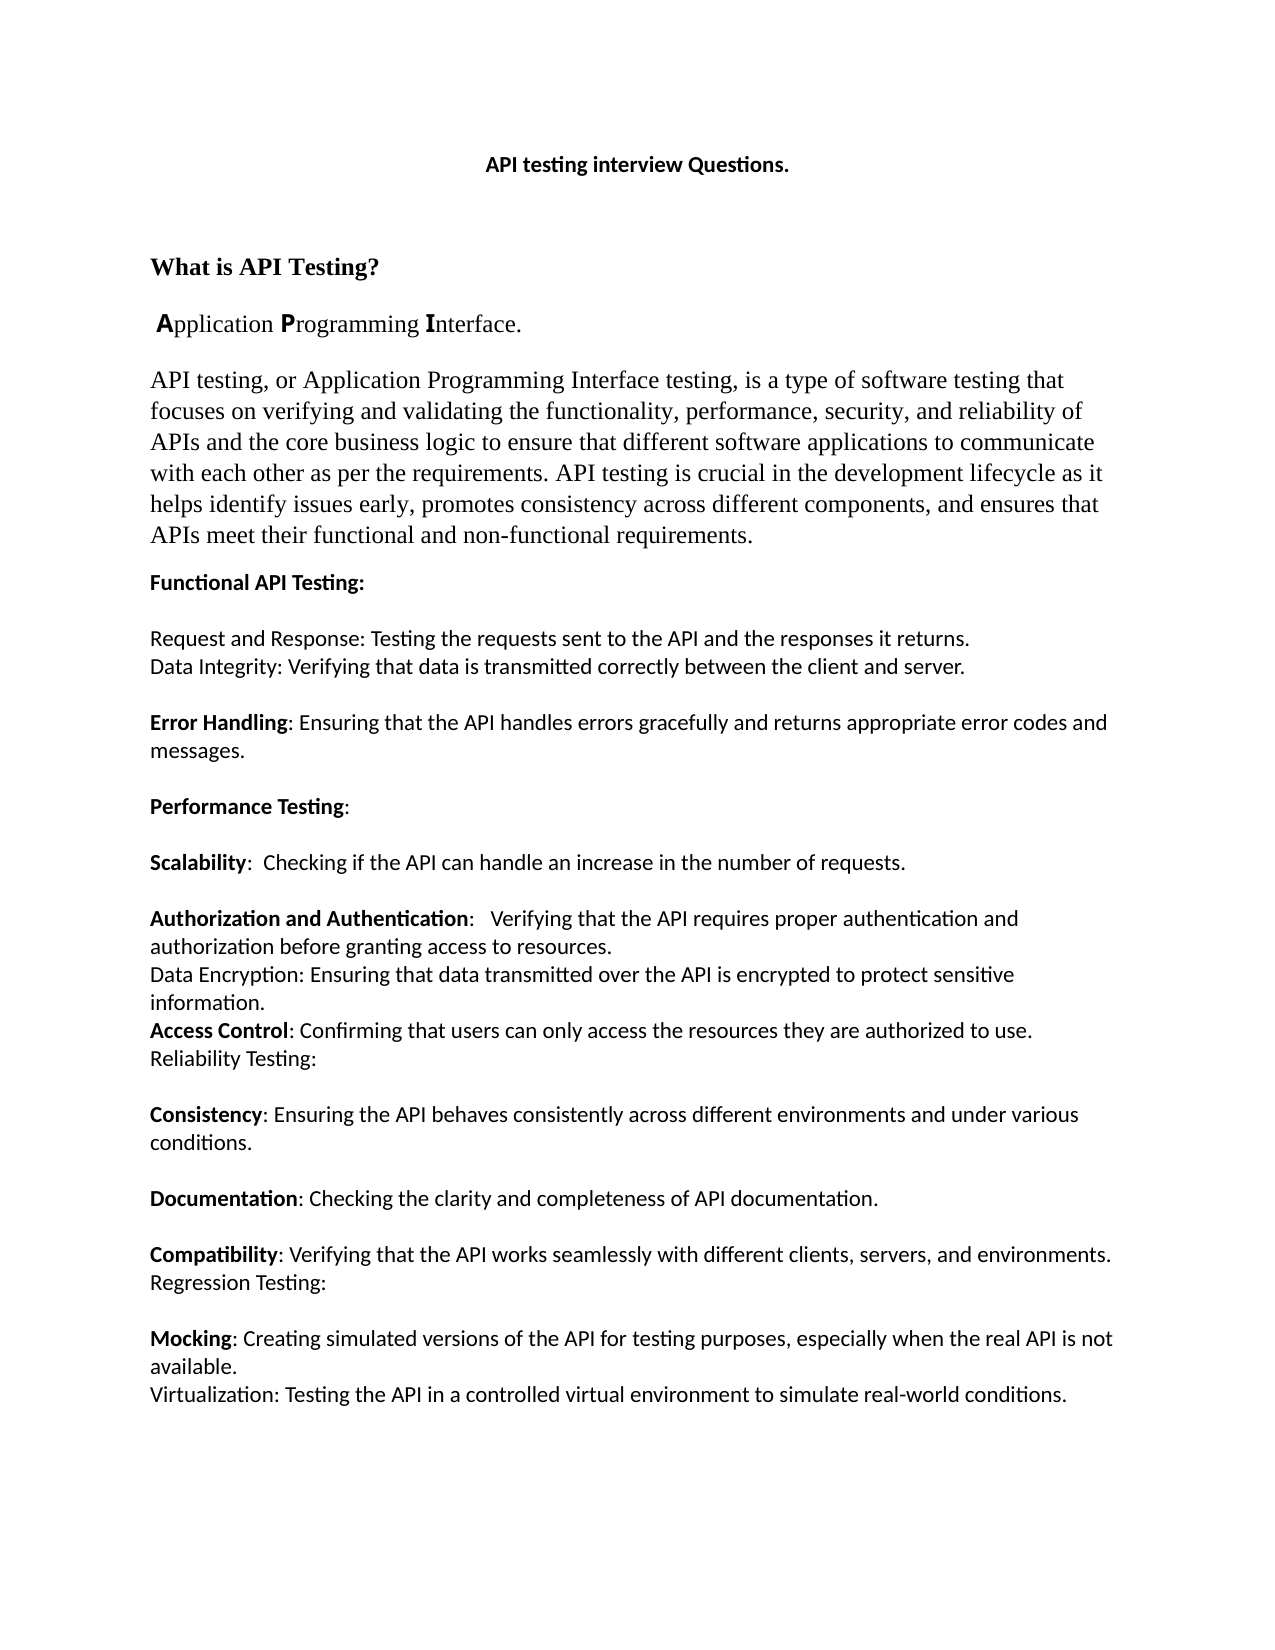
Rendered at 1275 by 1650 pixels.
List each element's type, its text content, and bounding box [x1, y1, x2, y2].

text Regression Testing: [150, 1268, 1125, 1296]
text Request and Response: Testing the requests sent to the API and the responses it returns. [150, 624, 1125, 652]
text Scalability: Checking if the API can handle an increase in the number of requests. [150, 848, 1125, 876]
text Functional API Testing: [150, 568, 1125, 596]
text Data Integrity: Verifying that data is transmitted correctly between the client and server. [150, 652, 1125, 680]
text What is API Testing? [150, 252, 1125, 281]
text Mocking: Creating simulated versions of the API for testing purposes, especially when the real API is not available. [150, 1324, 1125, 1380]
text Documentation: Checking the clarity and completeness of API documentation. [150, 1184, 1125, 1212]
text Data Encryption: Ensuring that data transmitted over the API is encrypted to protect sensitive information. [150, 960, 1125, 1016]
text Access Control: Confirming that users can only access the resources they are authorized to use. [150, 1016, 1125, 1044]
text Error Handling: Ensuring that the API handles errors gracefully and returns appropriate error codes and messages. [150, 708, 1125, 764]
text Virtualization: Testing the API in a controlled virtual environment to simulate real-world conditions. [150, 1380, 1125, 1408]
text Consistency: Ensuring the API behaves consistently across different environments and under various conditions. [150, 1100, 1125, 1156]
text API testing interview Questions. [150, 150, 1125, 178]
text Reliability Testing: [150, 1044, 1125, 1072]
text API testing, or Application Programming Interface testing, is a type of software testing that focuses on verifying and validating the functionality, performance, security, and reliability of APIs and the core business logic to ensure that different software applications to communicate with each other as per the requirements. API testing is crucial in the development lifecycle as it helps identify issues early, promotes consistency across different components, and ensures that APIs meet their functional and non-functional requirements. [150, 365, 1125, 549]
text Authorization and Authentication: Verifying that the API requires proper authentication and authorization before granting access to resources. [150, 904, 1125, 960]
text Application Programming Interface. [150, 306, 1125, 340]
text Performance Testing: [150, 792, 1125, 820]
text Compatibility: Verifying that the API works seamlessly with different clients, servers, and environments. [150, 1240, 1125, 1268]
